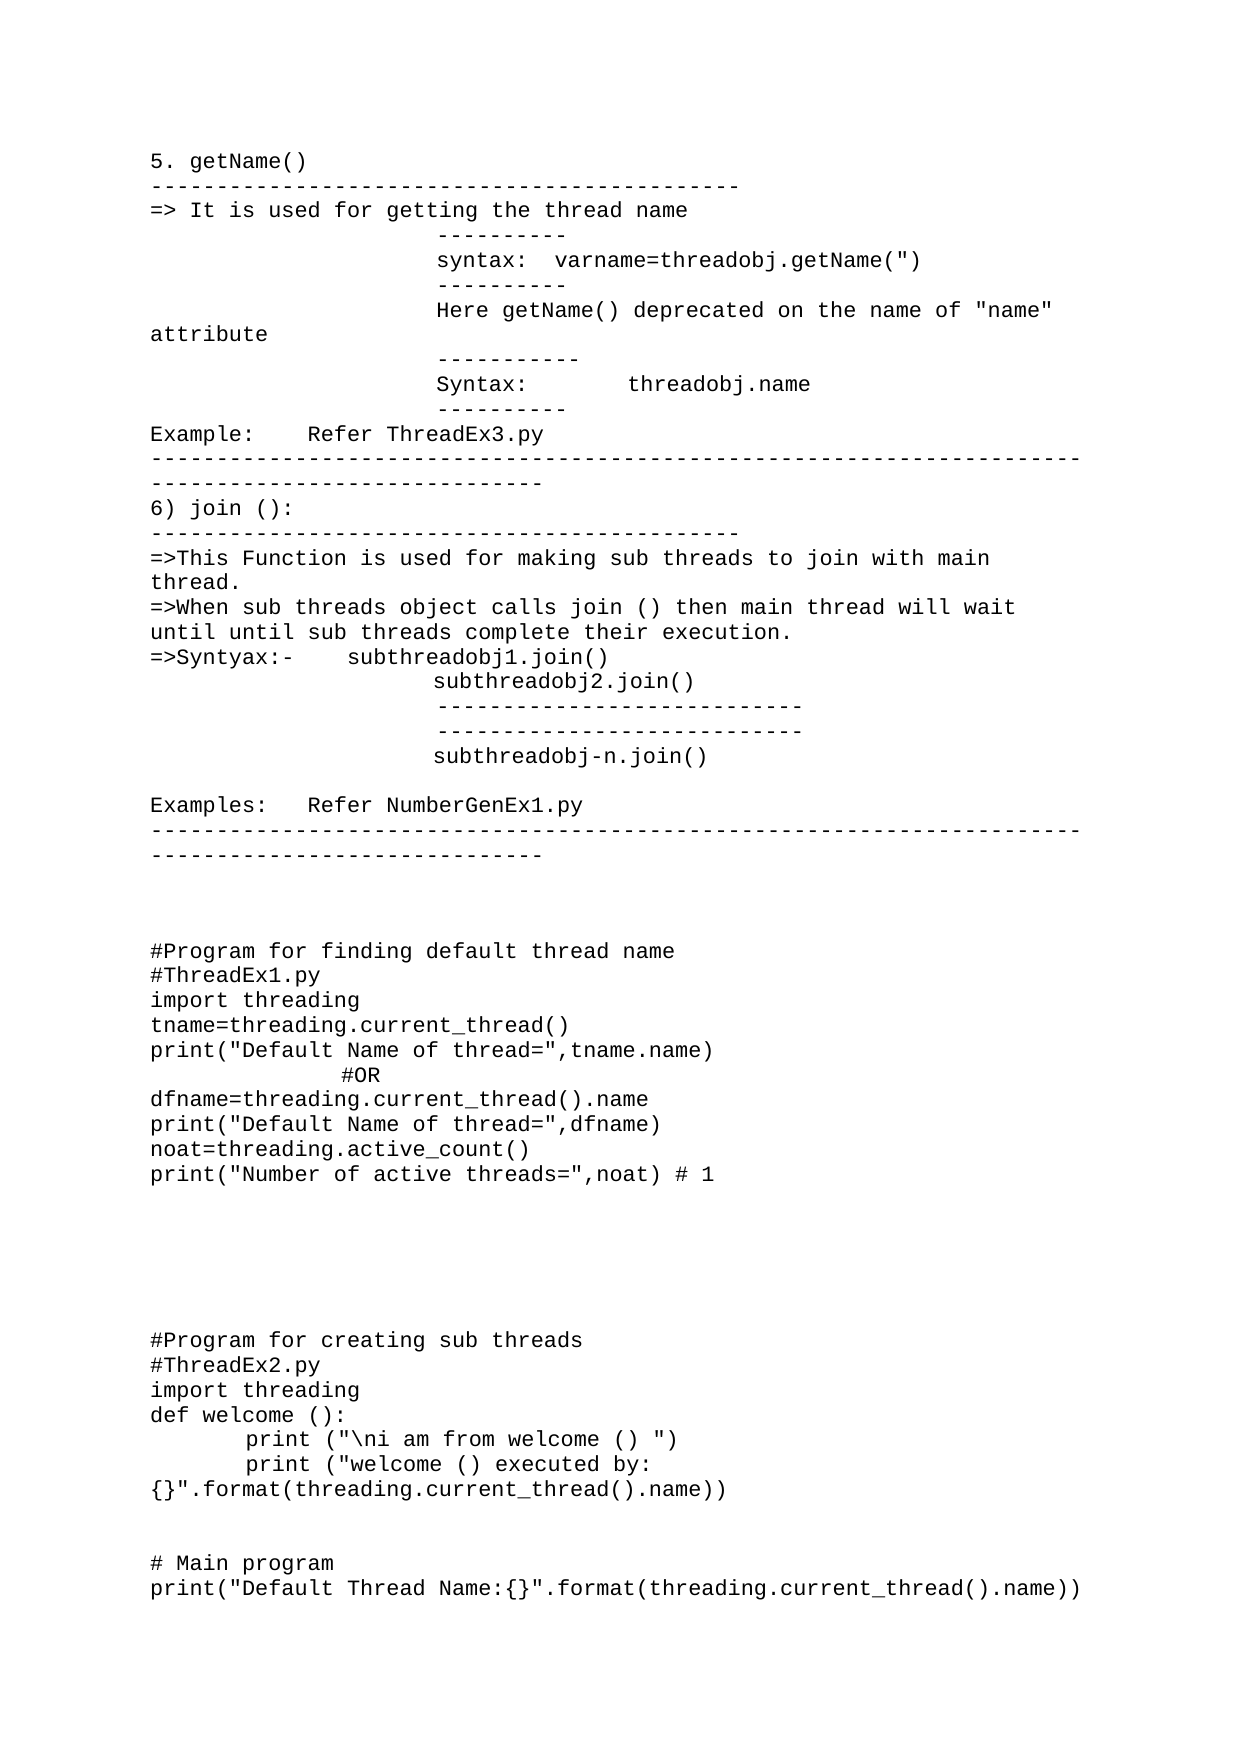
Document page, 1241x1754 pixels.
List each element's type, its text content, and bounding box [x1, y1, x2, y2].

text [150, 175, 1090, 199]
text print ("\ni am from welcome () ") [150, 1428, 1090, 1453]
text subthreadobj-n.join() [150, 745, 1090, 770]
text ---------- [150, 398, 1090, 423]
text =>This Function is used for making sub threads to join with main thread. [150, 547, 1090, 596]
text ----------- [150, 348, 1090, 373]
text ----------------------------------------------------------------------------------------------------- [150, 447, 1090, 497]
text => It is used for getting the thread name [150, 199, 1090, 224]
text Examples: Refer NumberGenEx1.py [150, 794, 1090, 819]
text 5. getName() [150, 150, 1090, 175]
text ---------- [150, 274, 1090, 299]
text def welcome (): [150, 1404, 1090, 1428]
text ---------- [150, 224, 1090, 249]
text subthreadobj2.join() [150, 671, 1090, 695]
text syntax: varname=threadobj.getName(") [150, 249, 1090, 274]
text =>Syntyax:- subthreadobj1.join() [150, 646, 1090, 671]
text =>When sub threads object calls join () then main thread will wait until until sub threads complete their execution. [150, 596, 1090, 646]
text ----------------------------------------------------------------------------------------------------- [150, 819, 1090, 869]
text #ThreadEx1.py [150, 964, 1090, 989]
text # Main program [150, 1552, 1090, 1577]
text #Program for finding default thread name [150, 940, 1090, 964]
text ---------------------------- [150, 720, 1090, 745]
text 6) join (): [150, 497, 1090, 522]
text #OR [150, 1064, 1090, 1088]
text import threading [150, 1379, 1090, 1404]
text print("Number of active threads=",noat) # 1 [150, 1163, 1090, 1188]
text Syntax: threadobj.name [150, 373, 1090, 398]
text Here getName() deprecated on the name of "name" attribute [150, 299, 1090, 348]
text noat=threading.active_count() [150, 1138, 1090, 1163]
text Example: Refer ThreadEx3.py [150, 423, 1090, 447]
text #Program for creating sub threads [150, 1329, 1090, 1354]
text dfname=threading.current_thread().name [150, 1088, 1090, 1113]
text print("Default Thread Name:{}".format(threading.current_thread().name)) [150, 1577, 1090, 1602]
text print("Default Name of thread=",dfname) [150, 1113, 1090, 1138]
text ---------------------------- [150, 695, 1090, 720]
text --------------------------------------------- [150, 522, 1090, 547]
text tname=threading.current_thread() [150, 1014, 1090, 1039]
text #ThreadEx2.py [150, 1354, 1090, 1379]
text print ("welcome () executed by:{}".format(threading.current_thread().name)) [150, 1453, 1090, 1503]
text import threading [150, 989, 1090, 1014]
text print("Default Name of thread=",tname.name) [150, 1039, 1090, 1064]
